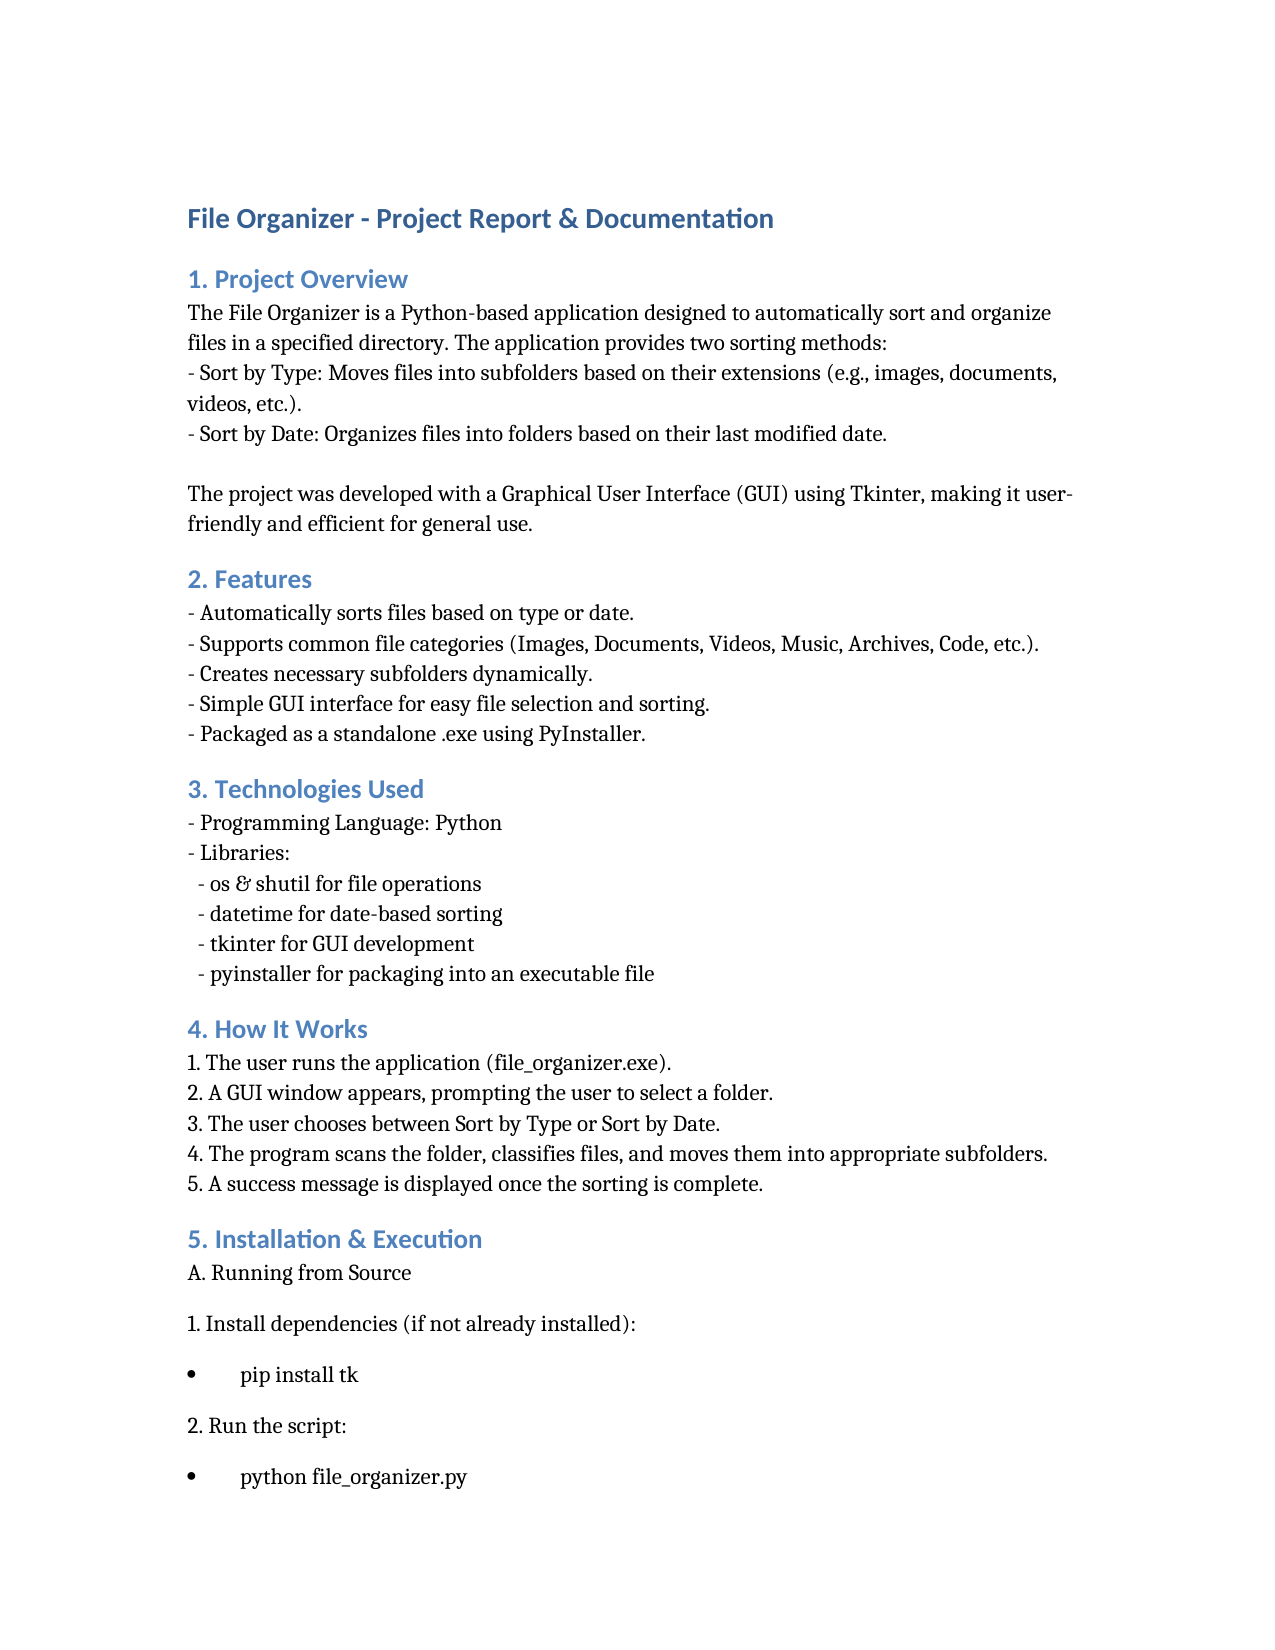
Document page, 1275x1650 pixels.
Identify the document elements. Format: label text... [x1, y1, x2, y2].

list python file_organizer.py [187, 1464, 1087, 1490]
subtitle File Organizer - Project Report & Documentation [187, 200, 1087, 236]
list pip install tk [187, 1362, 1087, 1388]
text - Programming Language: Python - Libraries: - os & shutil for file operations - datetime for date-based sorting - tkinter for GUI development - pyinstaller for packaging into an executable file [187, 810, 1087, 987]
subtitle 4. How It Works [187, 1012, 1087, 1045]
subtitle 3. Technologies Used [187, 772, 1087, 805]
subtitle 5. Installation & Execution [187, 1222, 1087, 1255]
text 1. Install dependencies (if not already installed): [187, 1311, 1087, 1337]
text A. Running from Source [187, 1260, 1087, 1286]
text - Automatically sorts files based on type or date. - Supports common file categories (Images, Documents, Videos, Music, Archives, Code, etc.). - Creates necessary subfolders dynamically. - Simple GUI interface for easy file selection and sorting. - Packaged as a standalone .exe using PyInstaller. [187, 600, 1087, 747]
subtitle 2. Features [187, 562, 1087, 595]
text 2. Run the script: [187, 1413, 1087, 1439]
text 1. The user runs the application (file_organizer.exe). 2. A GUI window appears, prompting the user to select a folder. 3. The user chooses between Sort by Type or Sort by Date. 4. The program scans the folder, classifies files, and moves them into appropriate subfolders. 5. A success message is displayed once the sorting is complete. [187, 1050, 1087, 1197]
text The File Organizer is a Python-based application designed to automatically sort and organize files in a specified directory. The application provides two sorting methods: - Sort by Type: Moves files into subfolders based on their extensions (e.g., images, documents, videos, etc.). - Sort by Date: Organizes files into folders based on their last modified date. The project was developed with a Graphical User Interface (GUI) using Tkinter, making it user-friendly and efficient for general use. [187, 300, 1087, 537]
subtitle 1. Project Overview [187, 262, 1087, 295]
